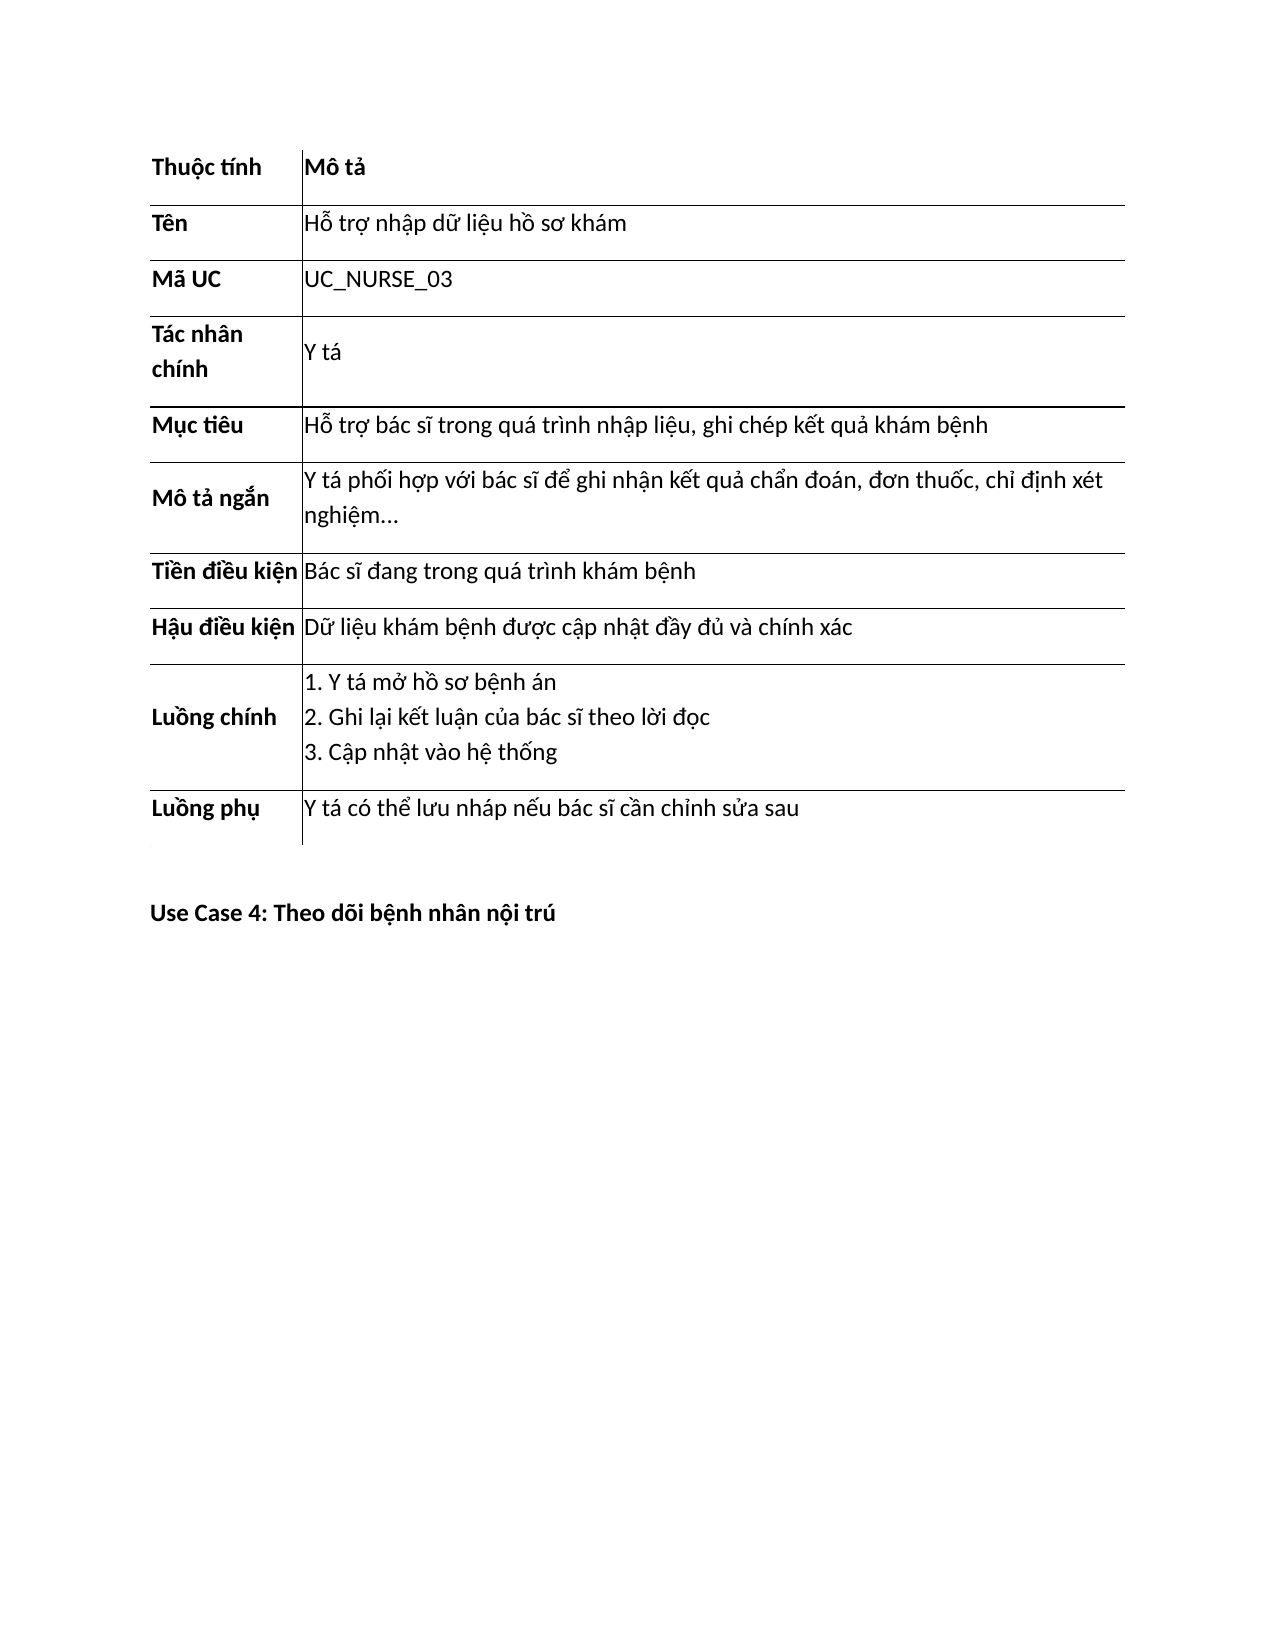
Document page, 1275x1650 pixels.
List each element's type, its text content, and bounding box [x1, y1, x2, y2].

table_header Mô tả [303, 150, 1125, 204]
table_cell Y tá phối hợp với bác sĩ để ghi nhận kết quả chẩn đoán, đơn thuốc, chỉ định xét nghiệm... [303, 463, 1125, 553]
table_header Thuộc tính [150, 150, 302, 204]
table_cell Hỗ trợ bác sĩ trong quá trình nhập liệu, ghi chép kết quả khám bệnh [303, 408, 1125, 462]
table_cell UC_NURSE_03 [303, 261, 1125, 316]
table_cell Hậu điều kiện [150, 609, 302, 664]
table_cell Mã UC [150, 261, 302, 316]
table_cell Tiền điều kiện [150, 554, 302, 608]
table_cell Tên [150, 206, 302, 260]
table_cell Luồng phụ [150, 791, 302, 845]
table_cell Bác sĩ đang trong quá trình khám bệnh [303, 554, 1125, 608]
table_cell Dữ liệu khám bệnh được cập nhật đầy đủ và chính xác [303, 609, 1125, 664]
table_cell Luồng chính [150, 665, 302, 789]
table_cell Mục tiêu [150, 408, 302, 462]
table_cell Tác nhân chính [150, 317, 302, 406]
table_cell Y tá [303, 317, 1125, 406]
table_cell Hỗ trợ nhập dữ liệu hồ sơ khám [303, 206, 1125, 260]
text Use Case 4: Theo dõi bệnh nhân nội trú [150, 897, 1125, 927]
table_cell Y tá có thể lưu nháp nếu bác sĩ cần chỉnh sửa sau [303, 791, 1125, 845]
table_cell Mô tả ngắn [150, 463, 302, 553]
table_cell 1. Y tá mở hồ sơ bệnh án 2. Ghi lại kết luận của bác sĩ theo lời đọc 3. Cập nhật vào hệ thống [303, 665, 1125, 789]
